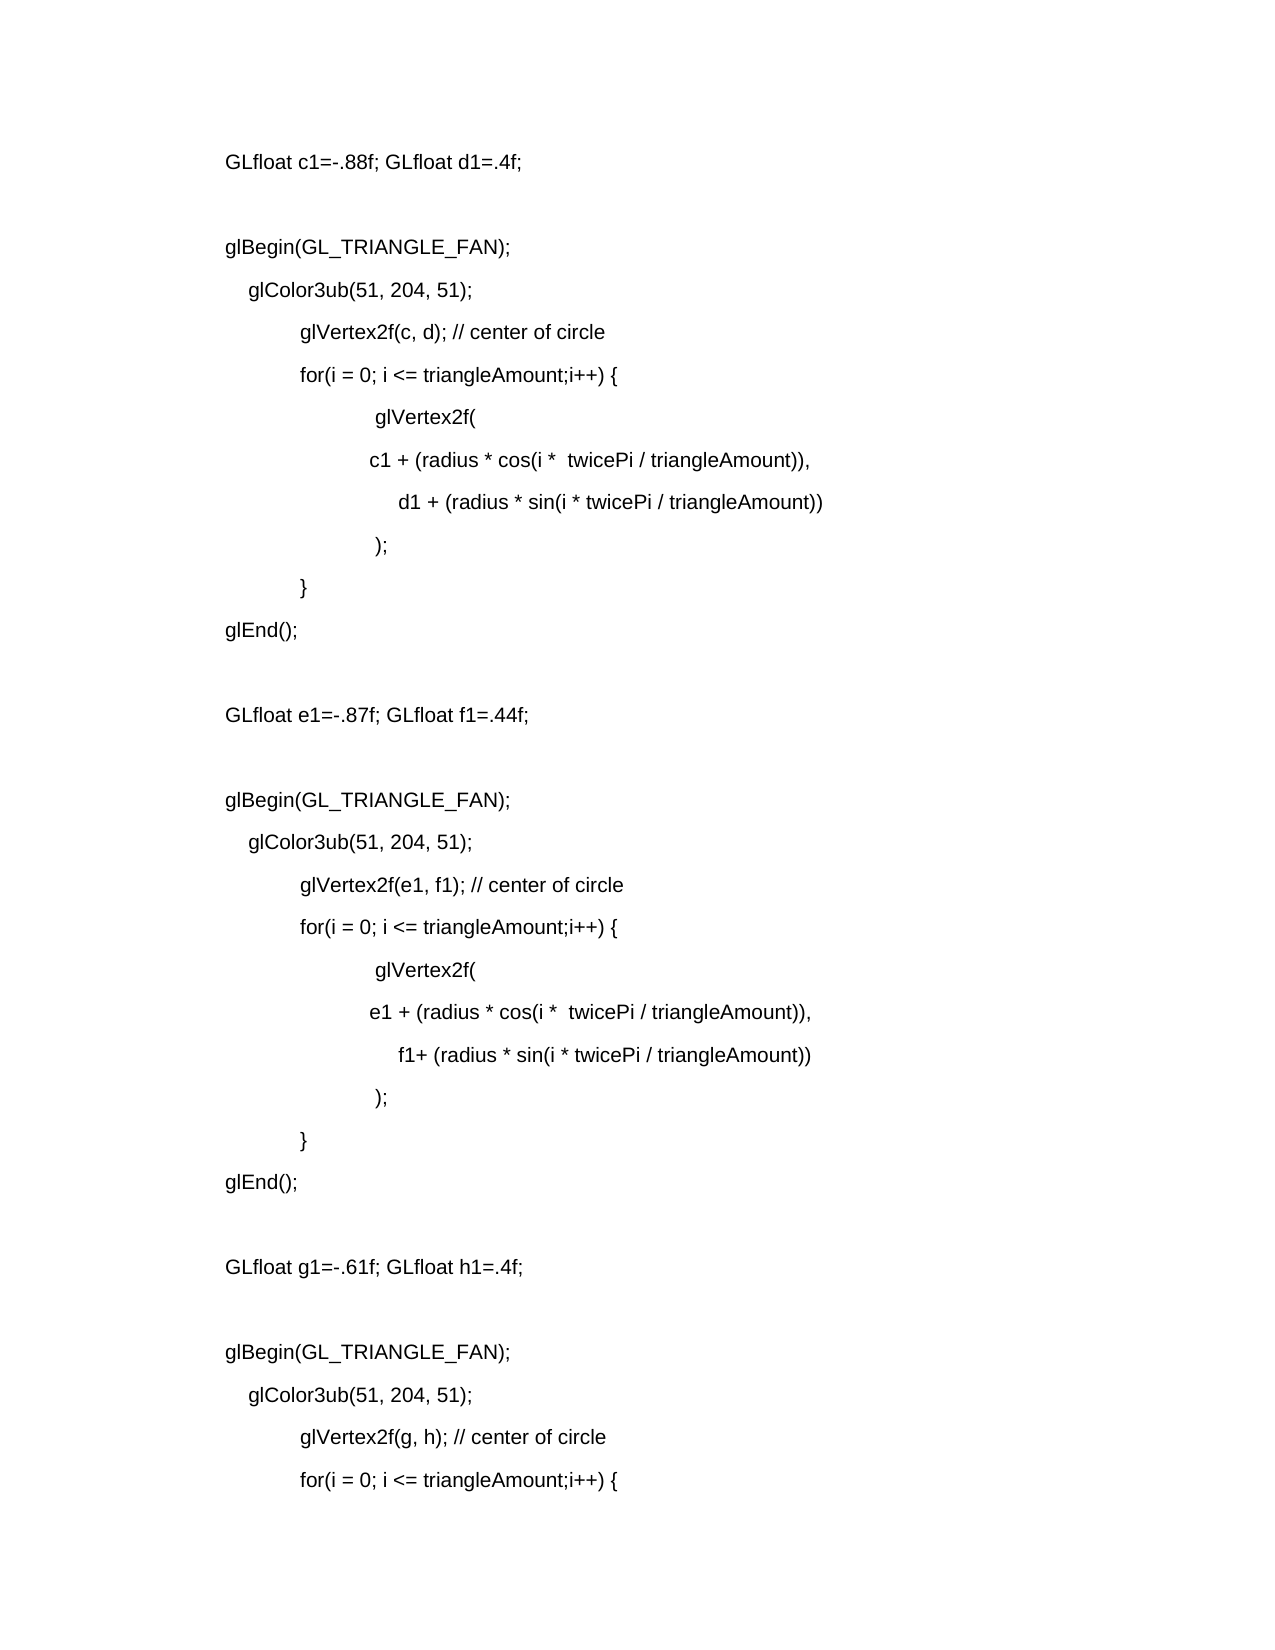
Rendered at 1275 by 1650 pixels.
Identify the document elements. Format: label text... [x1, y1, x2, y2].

text glBegin(GL_TRIANGLE_FAN); [150, 787, 1125, 811]
text glColor3ub(51, 204, 51); [150, 830, 1125, 854]
text GLfloat g1=-.61f; GLfloat h1=.4f; [150, 1255, 1125, 1279]
text glColor3ub(51, 204, 51); [150, 277, 1125, 301]
text for(i = 0; i <= triangleAmount;i++) { [150, 915, 1125, 939]
text GLfloat e1=-.87f; GLfloat f1=.44f; [150, 702, 1125, 726]
text glEnd(); [150, 617, 1125, 641]
text glVertex2f(c, d); // center of circle [150, 320, 1125, 344]
text ); [150, 1085, 1125, 1109]
text c1 + (radius * cos(i * twicePi / triangleAmount)), [150, 447, 1125, 471]
text } [150, 575, 1125, 599]
text ); [150, 532, 1125, 556]
text } [150, 1127, 1125, 1151]
text glEnd(); [150, 1170, 1125, 1194]
text GLfloat c1=-.88f; GLfloat d1=.4f; [150, 150, 1125, 174]
text glColor3ub(51, 204, 51); [150, 1382, 1125, 1406]
text glVertex2f( [150, 405, 1125, 429]
text glVertex2f( [150, 957, 1125, 981]
text for(i = 0; i <= triangleAmount;i++) { [150, 1467, 1125, 1491]
text glBegin(GL_TRIANGLE_FAN); [150, 1340, 1125, 1364]
text glBegin(GL_TRIANGLE_FAN); [150, 235, 1125, 259]
text glVertex2f(e1, f1); // center of circle [150, 872, 1125, 896]
text for(i = 0; i <= triangleAmount;i++) { [150, 362, 1125, 386]
text e1 + (radius * cos(i * twicePi / triangleAmount)), [150, 1000, 1125, 1024]
text d1 + (radius * sin(i * twicePi / triangleAmount)) [150, 490, 1125, 514]
text f1+ (radius * sin(i * twicePi / triangleAmount)) [150, 1042, 1125, 1066]
text glVertex2f(g, h); // center of circle [150, 1425, 1125, 1449]
